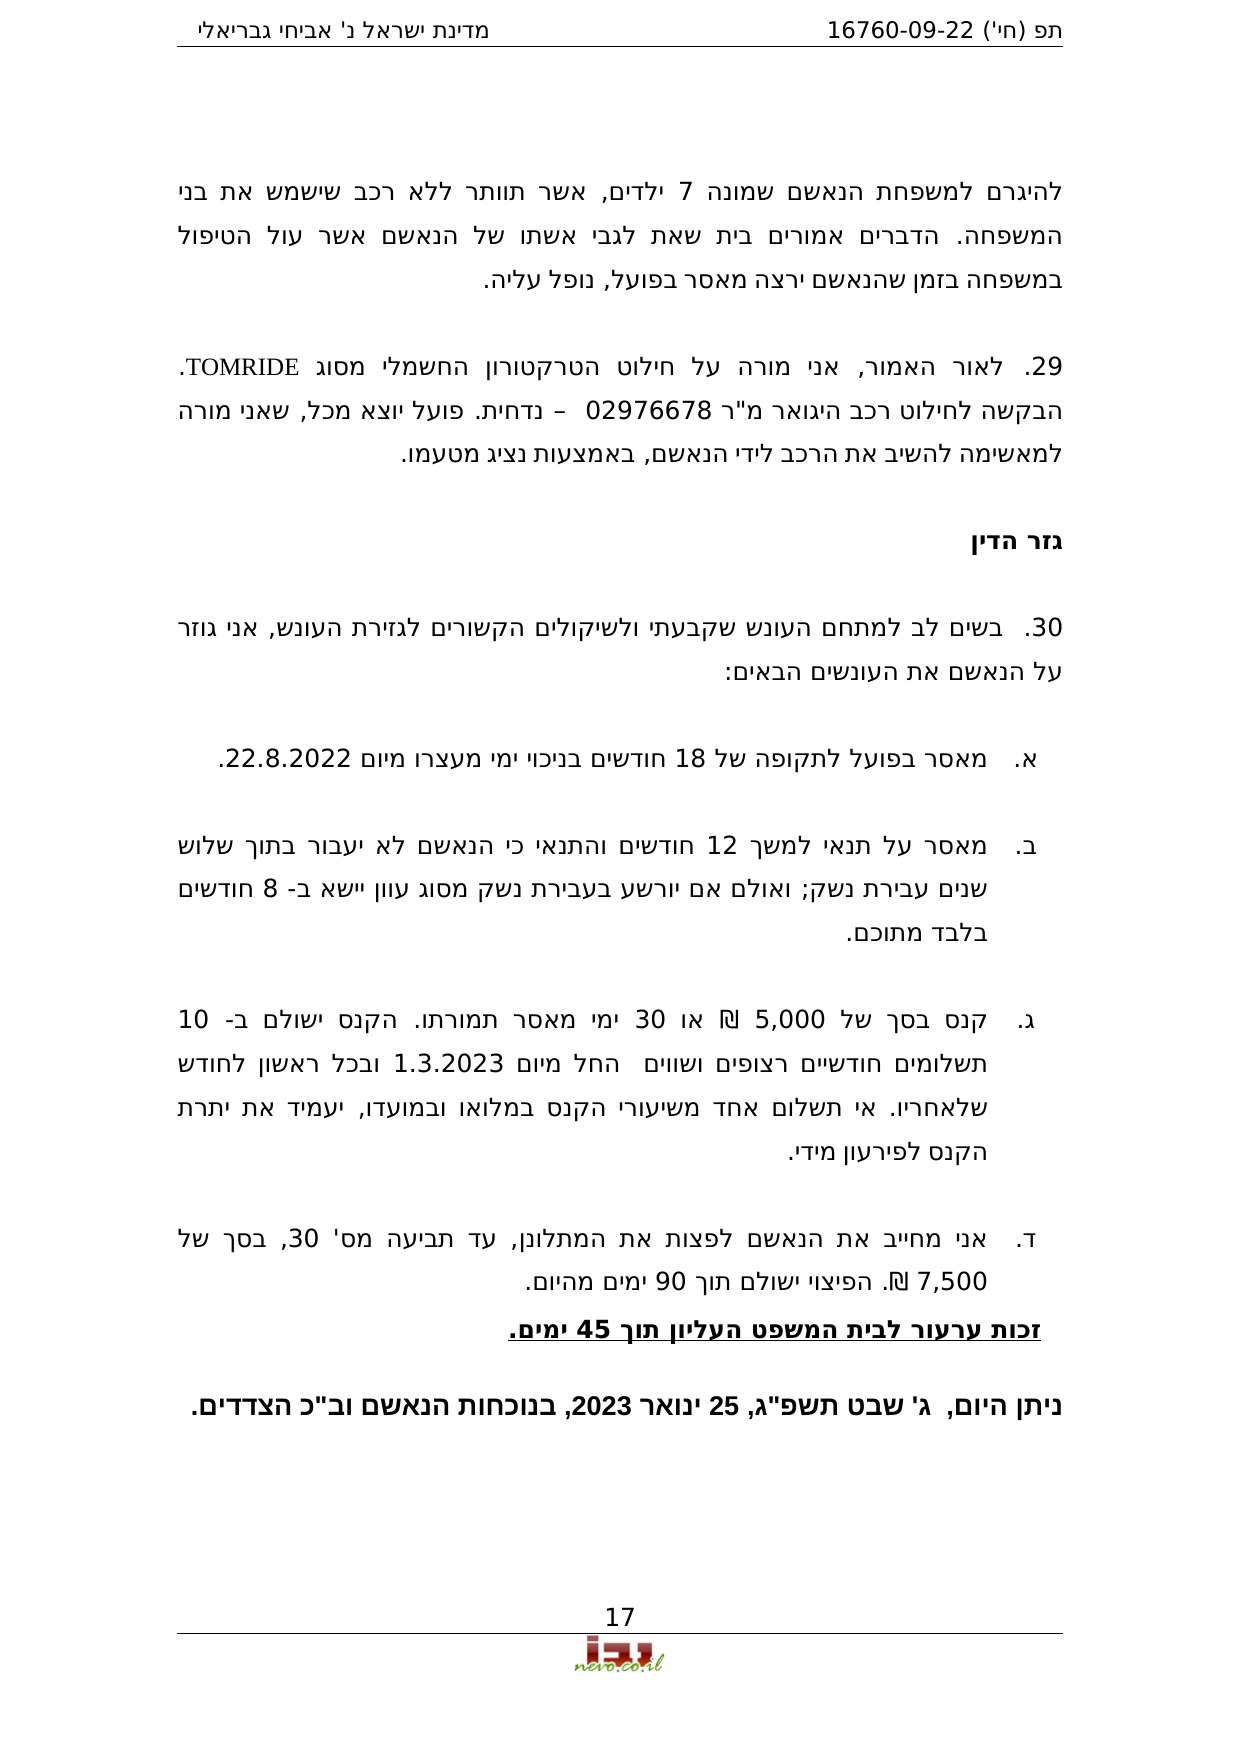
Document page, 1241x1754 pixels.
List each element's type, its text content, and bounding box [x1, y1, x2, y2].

list קנס בסך של 5,000 ₪ או 30 ימי מאסר תמורתו. הקנס ישולם ב- 10 תשלומים חודשיים רצופים ושווים החל מיום 1.3.2023 ובכל ראשון לחודש שלאחריו. אי תשלום אחד משיעורי הקנס במלואו ובמועדו, יעמיד את יתרת הקנס לפירעון מידי. [177, 1005, 1026, 1166]
picture [574, 1635, 666, 1673]
list לאור האמור, אני מורה על חילוט הטרקטורון החשמלי מסוג TOMRIDE. הבקשה לחילוט רכב היגואר מ"ר 02976678 – נדחית. פועל יוצא מכל, שאני מורה למאשימה להשיב את הרכב לידי הנאשם, באמצעות נציג מטעמו. [177, 352, 1063, 469]
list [177, 177, 1063, 294]
text 546783135129371זכות ערעור לבית המשפט העליון תוך 45 ימים. [177, 1315, 1063, 1344]
text ניתן היום, ג' שבט תשפ"ג, 25 ינואר 2023, בנוכחות הנאשם וב"כ הצדדים. [177, 1390, 1063, 1450]
list בשים לב למתחם העונש שקבעתי ולשיקולים הקשורים לגזירת העונש, אני גוזר על הנאשם את העונשים הבאים: [177, 613, 1063, 686]
list אני מחייב את הנאשם לפצות את המתלונן, עד תביעה מס' 30, בסך של 7,500 ₪. הפיצוי ישולם תוך 90 ימים מהיום. [177, 1224, 1026, 1297]
list מאסר בפועל לתקופה של 18 חודשים בניכוי ימי מעצרו מיום 22.8.2022. [177, 744, 1026, 773]
list מאסר על תנאי למשך 12 חודשים והתנאי כי הנאשם לא יעבור בתוך שלוש שנים עבירת נשק; ואולם אם יורשע בעבירת נשק מסוג עוון יישא ב- 8 חודשים בלבד מתוכם. [177, 831, 1026, 948]
text גזר הדין [177, 527, 1063, 556]
